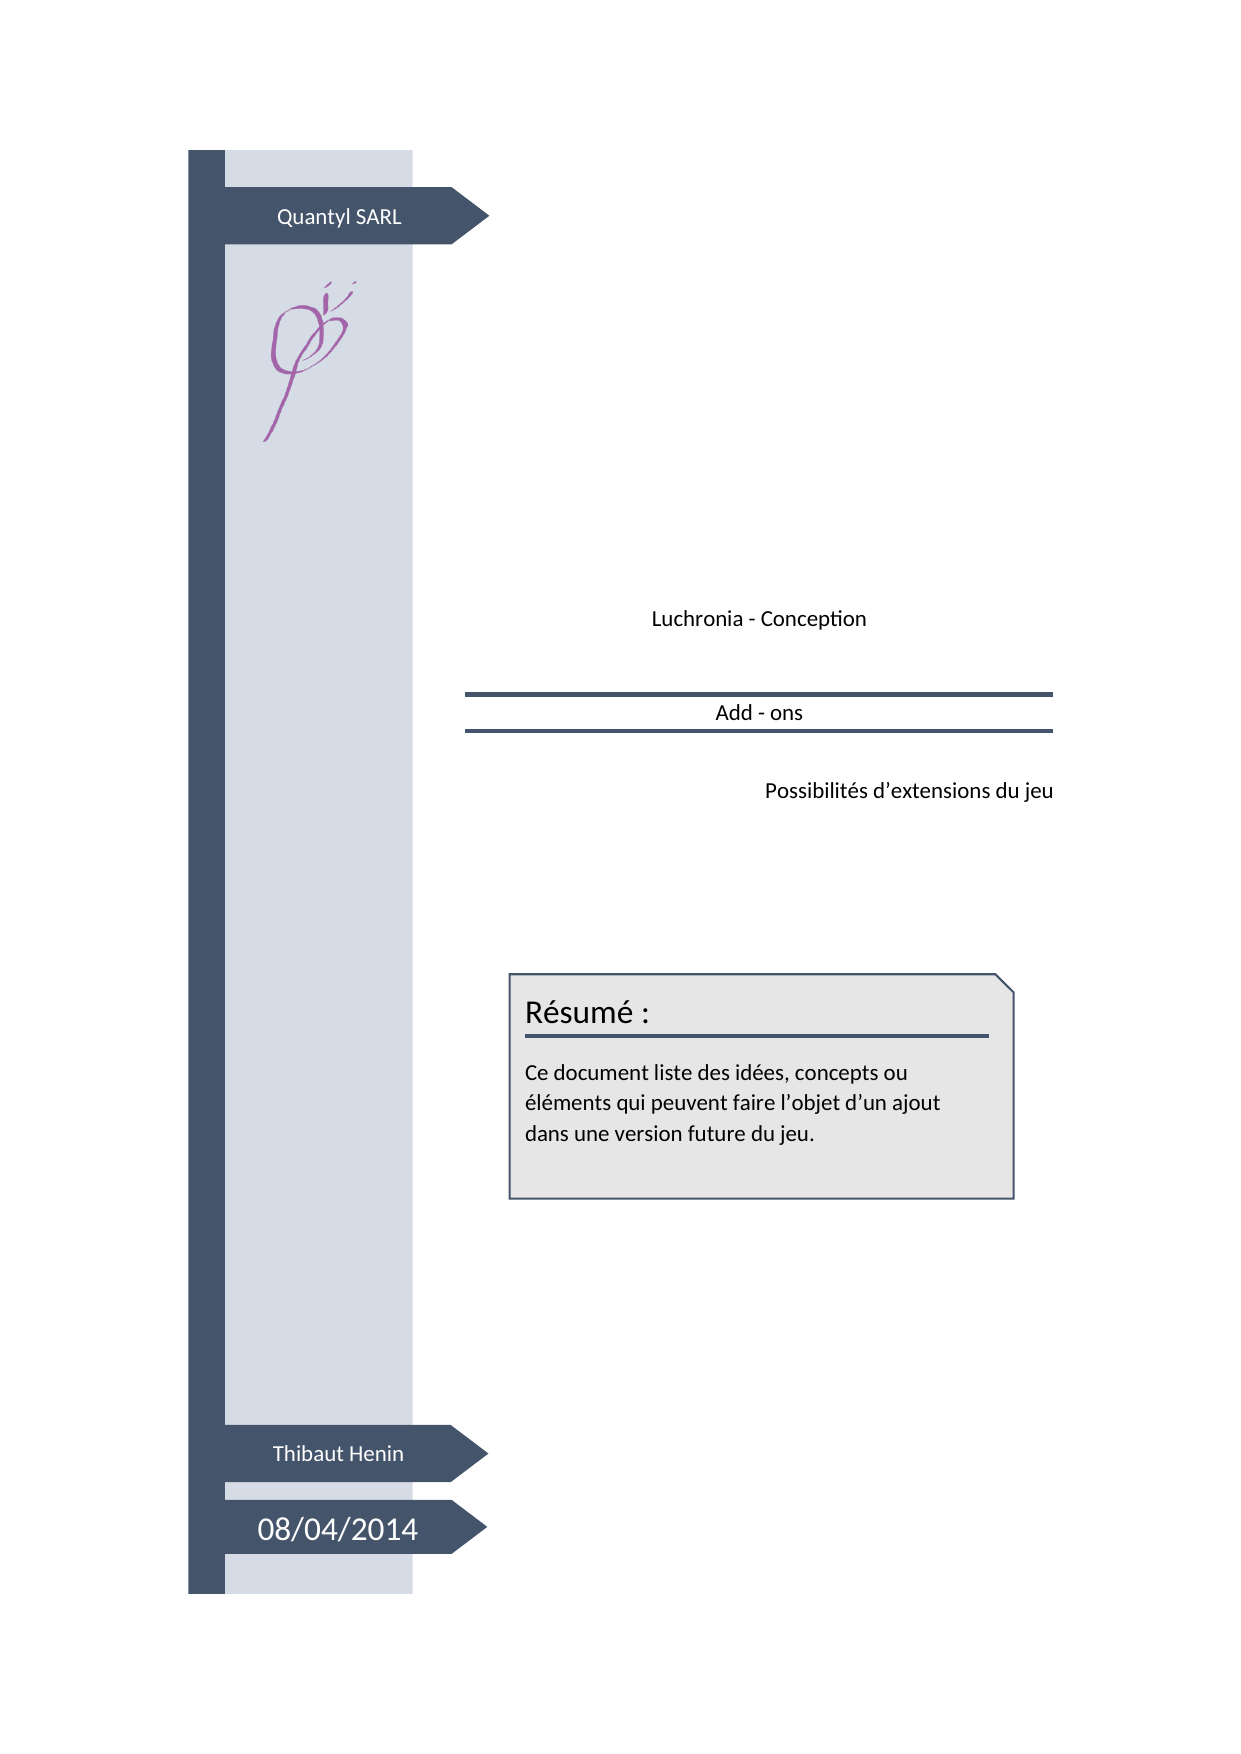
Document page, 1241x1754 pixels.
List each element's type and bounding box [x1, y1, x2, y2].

picture [262, 281, 357, 442]
